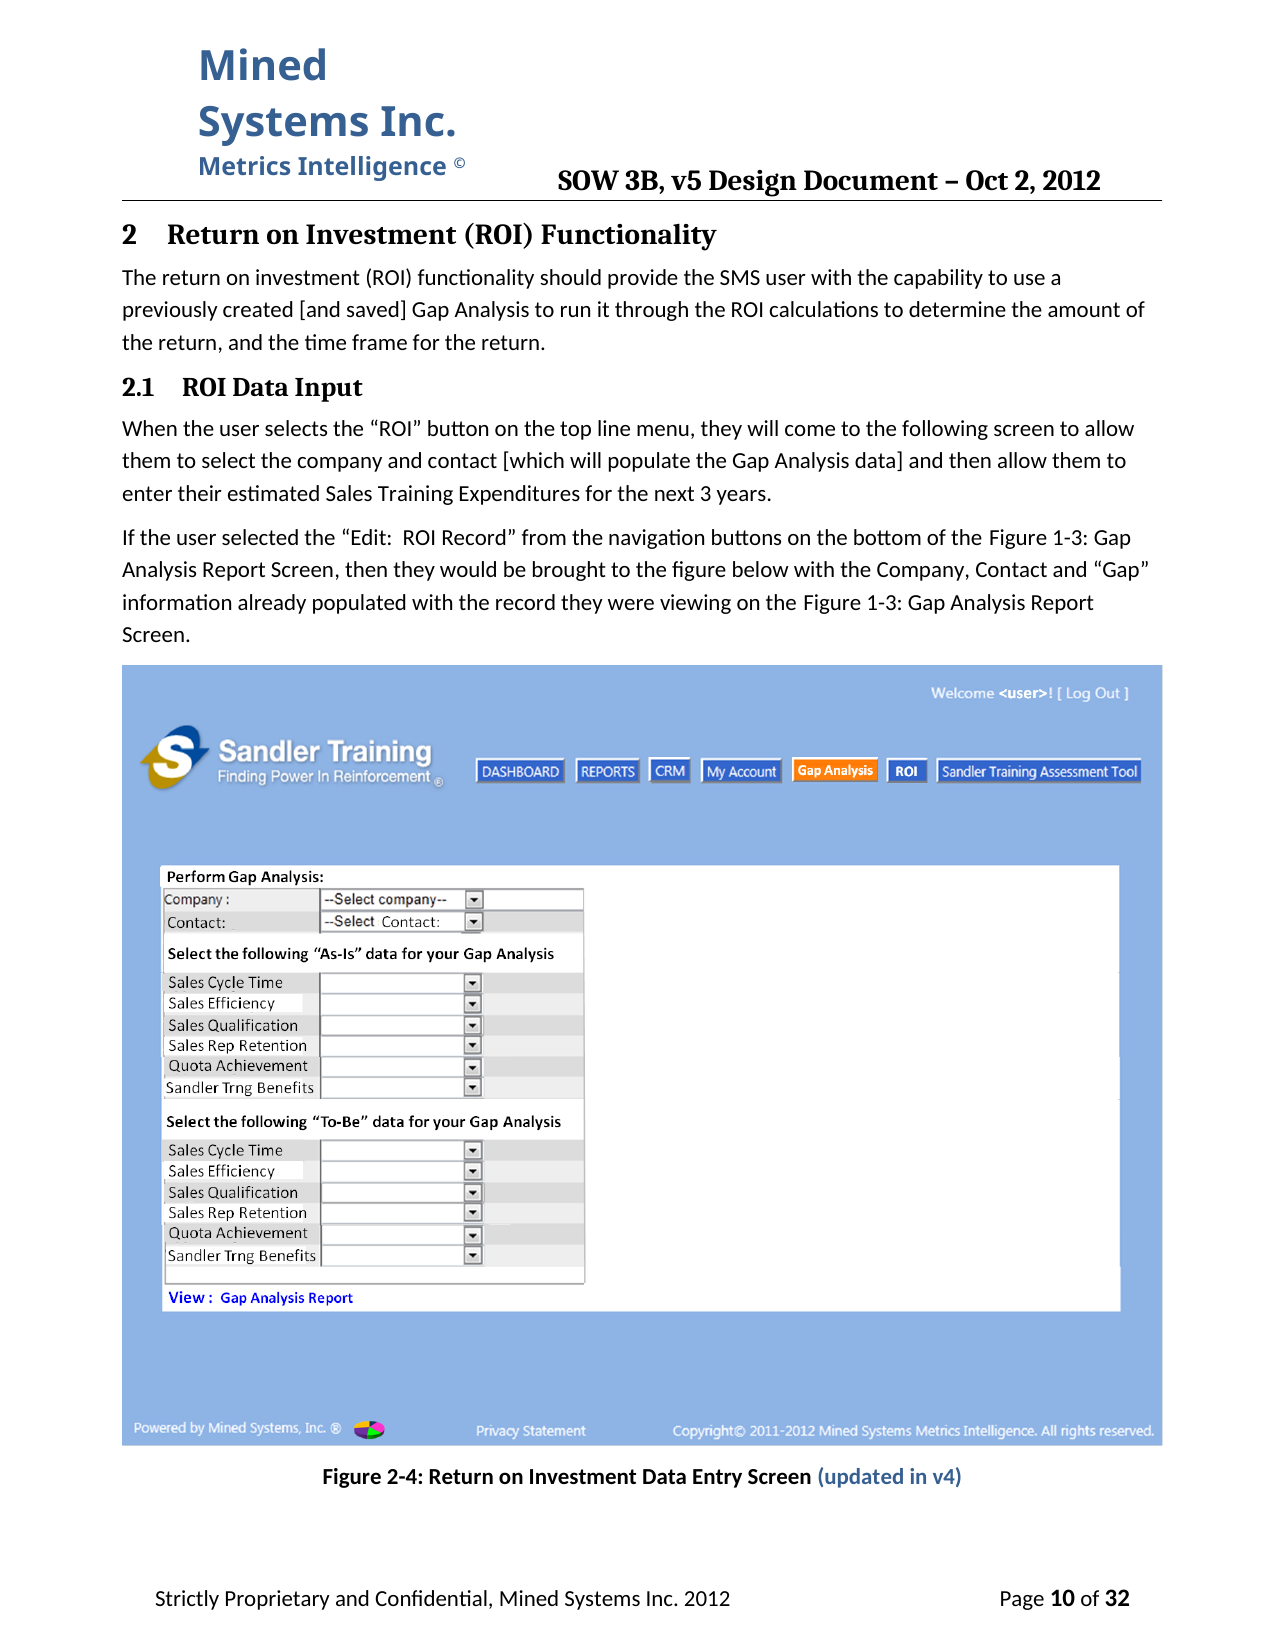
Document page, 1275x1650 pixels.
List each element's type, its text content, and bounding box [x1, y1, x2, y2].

picture [121, 664, 1163, 1446]
subtitle ROI Data Input [122, 372, 1162, 403]
text If the user selected the “Edit: ROI Record” from the navigation buttons on the bottom of the Figure 1-3: Gap Analysis Report Screen, then they would be brought to the figure below with the Company, Contact and “Gap” information already populated with the record they were viewing on the Figure 1-3: Gap Analysis Report Screen. [122, 523, 1162, 648]
subtitle Return on Investment (ROI) Functionality [122, 218, 1162, 252]
text When the user selects the “ROI” button on the top line menu, they will come to the following screen to allow them to select the company and contact [which will populate the Gap Analysis data] and then allow them to enter their estimated Sales Training Expenditures for the next 3 years. [122, 414, 1162, 507]
text The return on investment (ROI) functionality should provide the SMS user with the capability to use a previously created [and saved] Gap Analysis to run it through the ROI calculations to determine the amount of the return, and the time frame for the return. [122, 263, 1162, 356]
